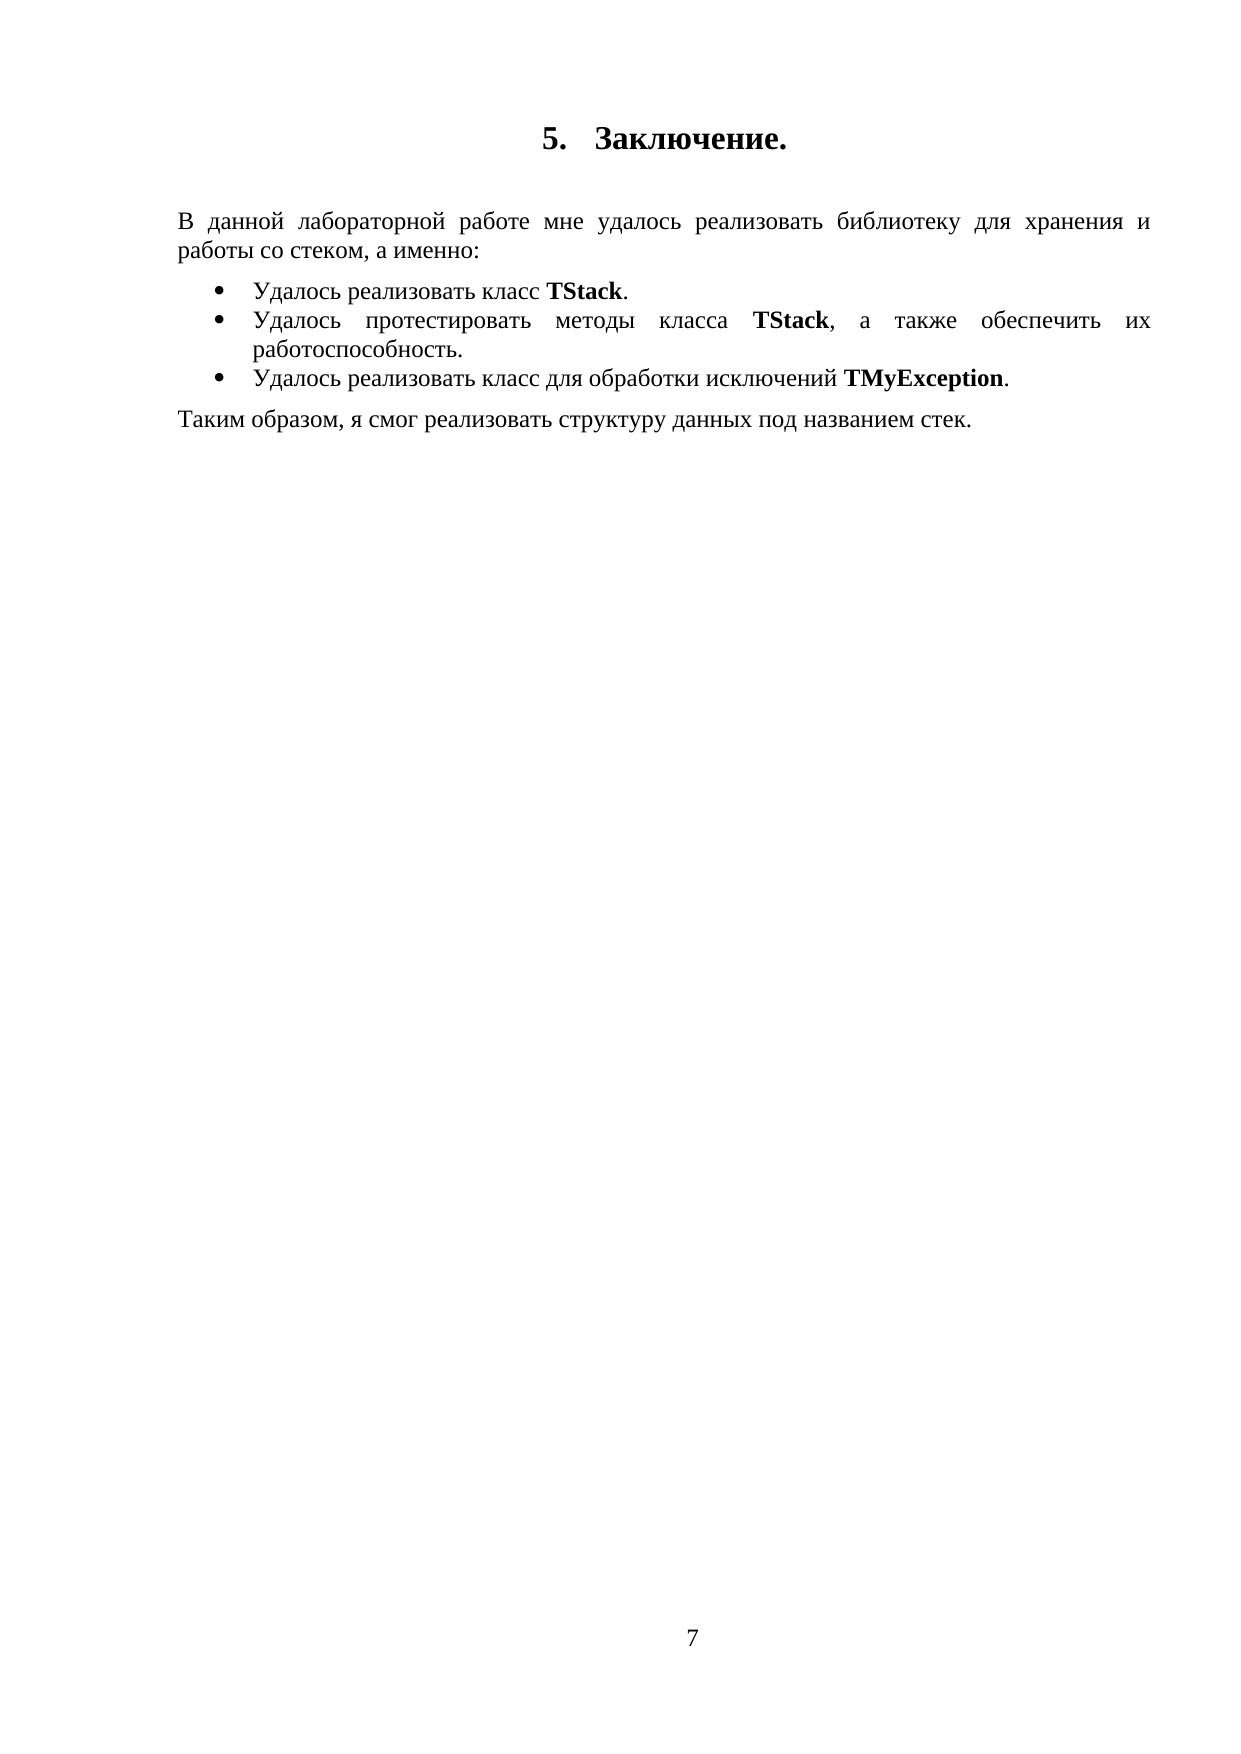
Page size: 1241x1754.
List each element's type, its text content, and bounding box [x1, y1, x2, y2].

list Удалось реализовать класс TStack. [215, 276, 1152, 305]
text Таким образом, я смог реализовать структуру данных под названием стек. [177, 404, 1152, 433]
text В данной лабораторной работе мне удалось реализовать библиотеку для хранения и работы со стеком, а именно: [177, 206, 1152, 264]
list Удалось реализовать класс для обработки исключений TMyException. [215, 363, 1152, 391]
list Удалось протестировать методы класса TStack, а также обеспечить их работоспособность. [215, 305, 1152, 363]
subtitle Заключение. [177, 118, 1152, 156]
